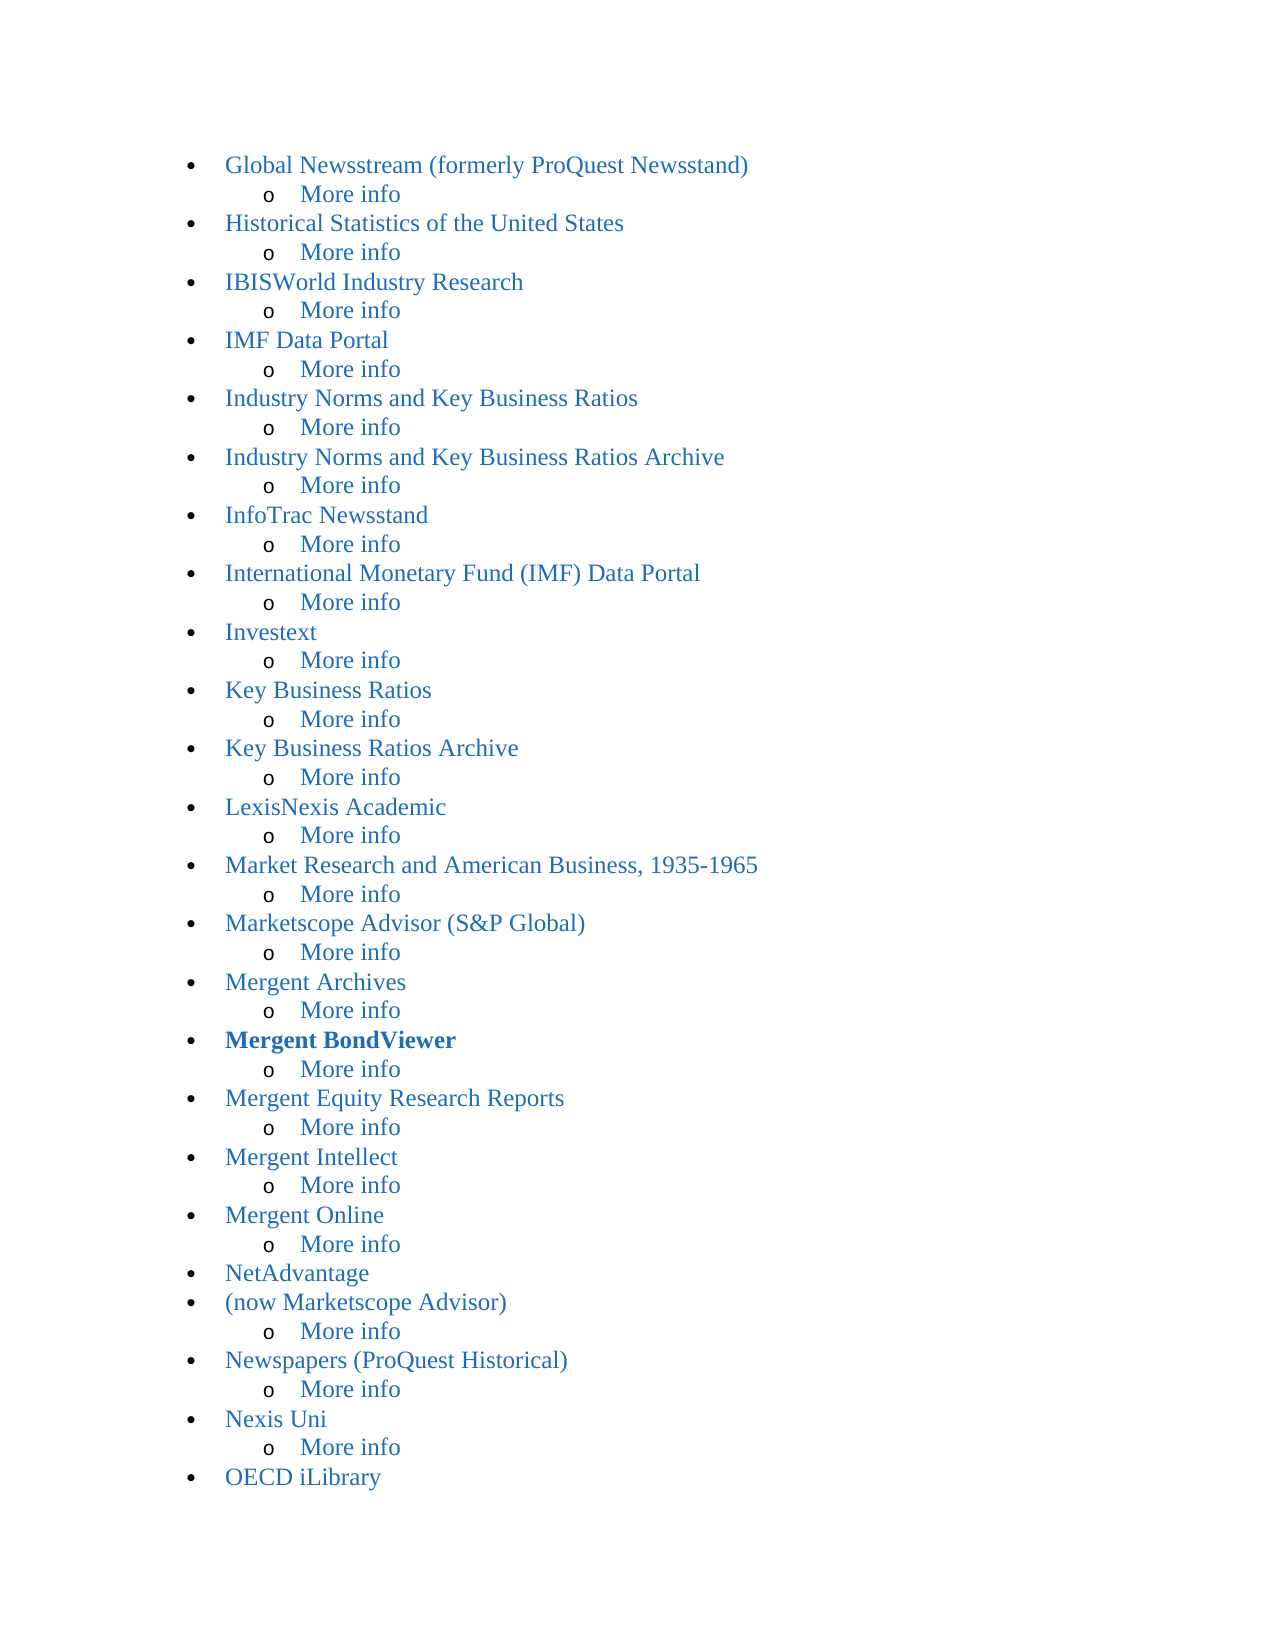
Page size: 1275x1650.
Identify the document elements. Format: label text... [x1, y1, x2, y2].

list More info [262, 412, 1125, 442]
list NetAdvantage [187, 1258, 1125, 1287]
list More info [262, 937, 1125, 967]
list More info [262, 645, 1125, 675]
list International Monetary Fund (IMF) Data Portal [187, 558, 1125, 587]
list Industry Norms and Key Business Ratios Archive [187, 442, 1125, 470]
list More info [262, 762, 1125, 792]
list More info [262, 587, 1125, 617]
list Newspapers (ProQuest Historical) [187, 1345, 1125, 1374]
list Market Research and American Business, 1935-1965 [187, 850, 1125, 879]
list Industry Norms and Key Business Ratios [187, 383, 1125, 412]
list More info [262, 1316, 1125, 1345]
list Key Business Ratios Archive [187, 733, 1125, 762]
list More info [262, 237, 1125, 267]
list OECD iLibrary [187, 1462, 1125, 1491]
list More info [262, 354, 1125, 383]
list LexisNexis Academic [187, 792, 1125, 820]
list More info [262, 470, 1125, 500]
list More info [262, 1054, 1125, 1083]
list More info [262, 179, 1125, 208]
list Mergent Intellect [187, 1142, 1125, 1170]
list Mergent Equity Research Reports [187, 1083, 1125, 1112]
list More info [262, 704, 1125, 733]
list (now Marketscope Advisor) [187, 1287, 1125, 1316]
list Investext [187, 617, 1125, 645]
list Global Newsstream (formerly ProQuest Newsstand) [187, 150, 1125, 179]
list Key Business Ratios [187, 675, 1125, 704]
list Mergent BondViewer [187, 1025, 1125, 1054]
list Marketscope Advisor (S&P Global) [187, 908, 1125, 937]
list More info [262, 820, 1125, 850]
list More info [262, 995, 1125, 1025]
list Historical Statistics of the United States [187, 208, 1125, 237]
list IMF Data Portal [187, 325, 1125, 354]
list More info [262, 1432, 1125, 1462]
list Mergent Archives [187, 967, 1125, 995]
list More info [262, 1229, 1125, 1258]
list InfoTrac Newsstand [187, 500, 1125, 529]
list More info [262, 1374, 1125, 1404]
list More info [262, 879, 1125, 908]
list More info [262, 1170, 1125, 1200]
list More info [262, 295, 1125, 325]
list IBISWorld Industry Research [187, 267, 1125, 295]
list More info [262, 529, 1125, 558]
list Nexis Uni [187, 1404, 1125, 1432]
list More info [262, 1112, 1125, 1142]
list Mergent Online [187, 1200, 1125, 1229]
